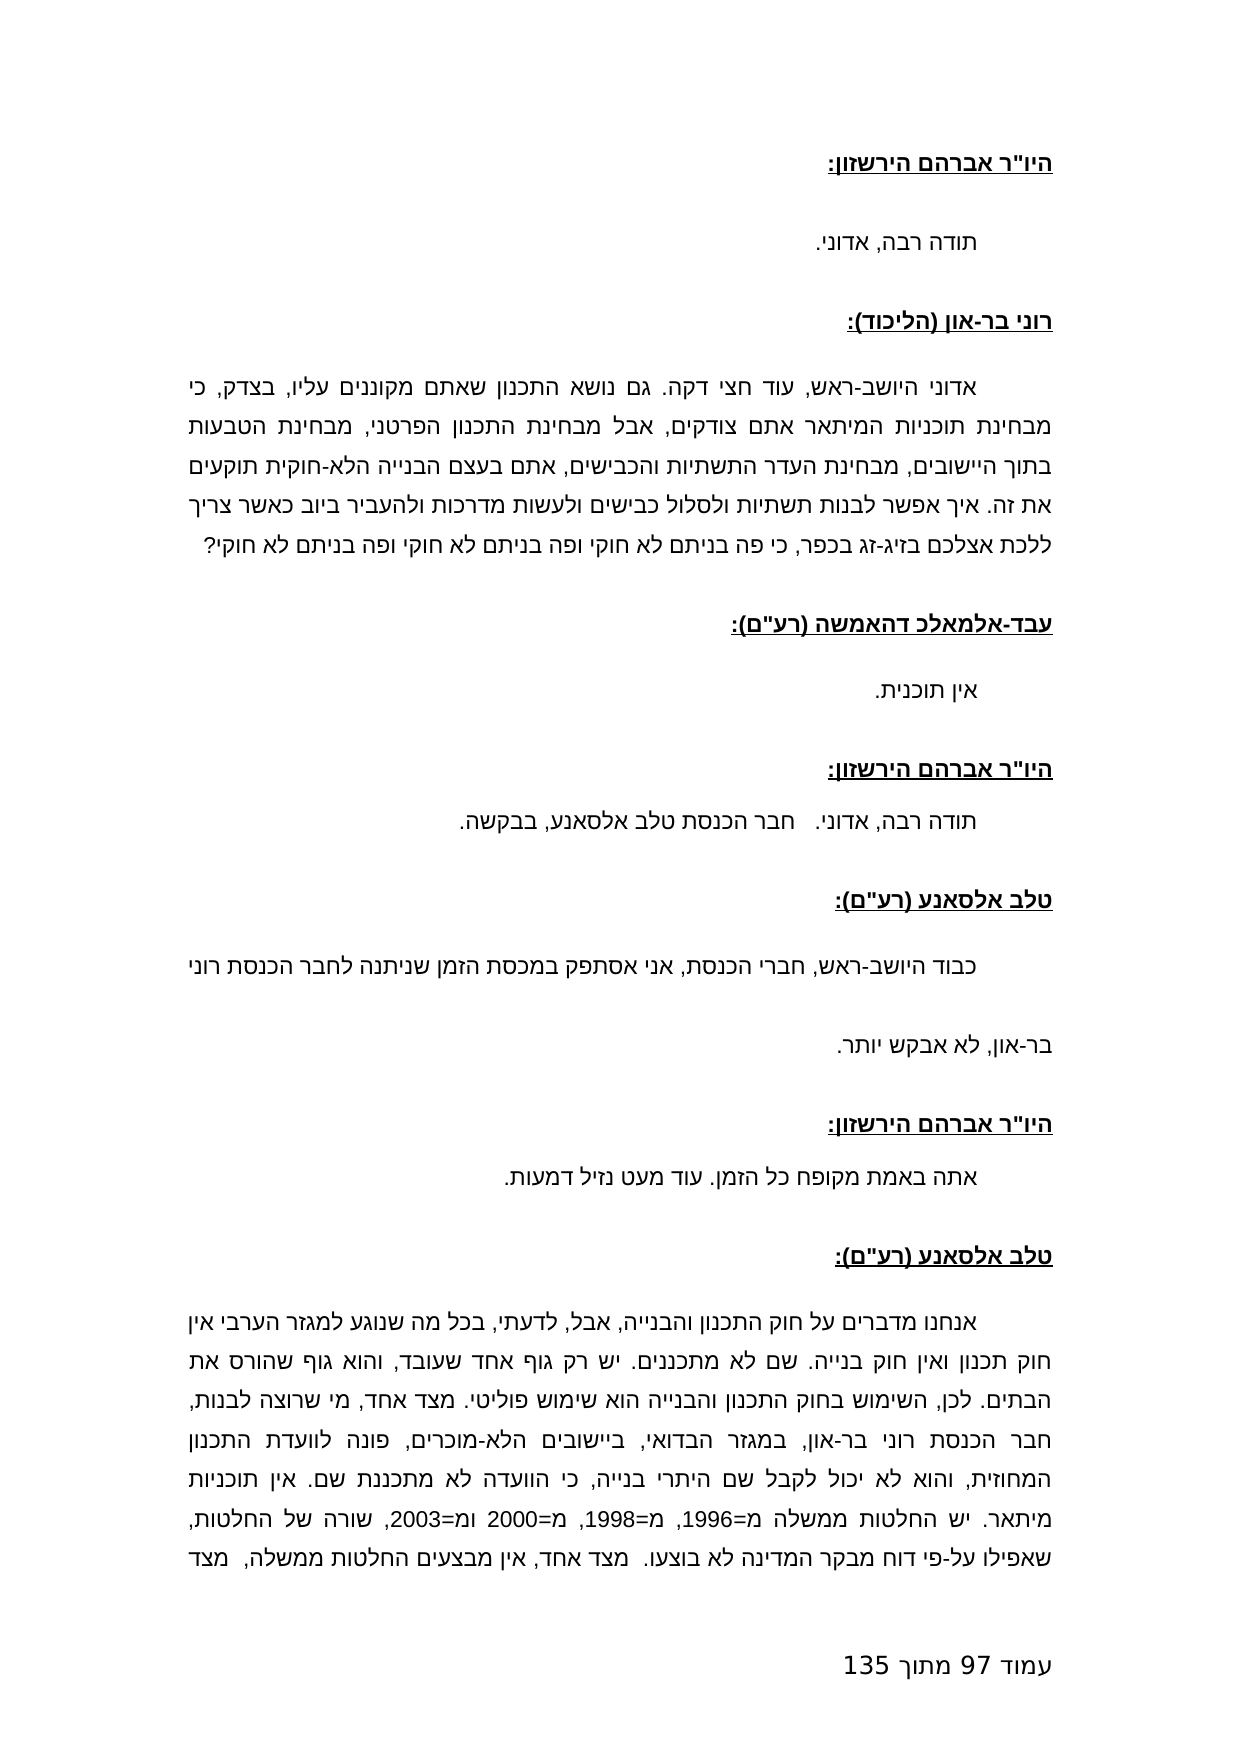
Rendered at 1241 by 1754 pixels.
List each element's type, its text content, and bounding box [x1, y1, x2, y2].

text תודה רבה, אדוני. [187, 229, 1053, 255]
text רוני בר-און (הליכוד): [187, 308, 1053, 334]
text אתה באמת מקופח כל הזמן. עוד מעט נזיל דמעות. [187, 1164, 1053, 1190]
text אין תוכנית. [187, 677, 1053, 703]
text היו"ר אברהם הירשזון: [187, 756, 1053, 782]
text אדוני היושב-ראש, עוד חצי דקה. גם נושא התכנון שאתם מקוננים עליו, בצדק, כי מבחינת תוכניות המיתאר אתם צודקים, אבל מבחינת התכנון הפרטני, מבחינת הטבעות בתוך היישובים, מבחינת העדר התשתיות והכבישים, אתם בעצם הבנייה הלא-חוקית תוקעים את זה. איך אפשר לבנות תשתיות ולסלול כבישים ולעשות מדרכות ולהעביר ביוב כאשר צריך ללכת אצלכם בזיג-זג בכפר, כי פה בניתם לא חוקי ופה בניתם לא חוקי ופה בניתם לא חוקי? [187, 374, 1053, 558]
text היו"ר אברהם הירשזון: [187, 1111, 1053, 1137]
text טלב אלסאנע (רע"ם): [187, 887, 1053, 913]
text כבוד היושב-ראש, חברי הכנסת, אני אסתפק במכסת הזמן שניתנה לחבר הכנסת רוני בר-און, לא אבקש יותר. [187, 953, 1053, 1058]
text עבד-אלמאלכ דהאמשה (רע"ם): [187, 611, 1053, 637]
text תודה רבה, אדוני. חבר הכנסת טלב אלסאנע, בבקשה. [187, 808, 1053, 834]
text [187, 1308, 1053, 1572]
text היו"ר אברהם הירשזון: [187, 150, 1053, 176]
text טלב אלסאנע (רע"ם): [187, 1243, 1053, 1269]
